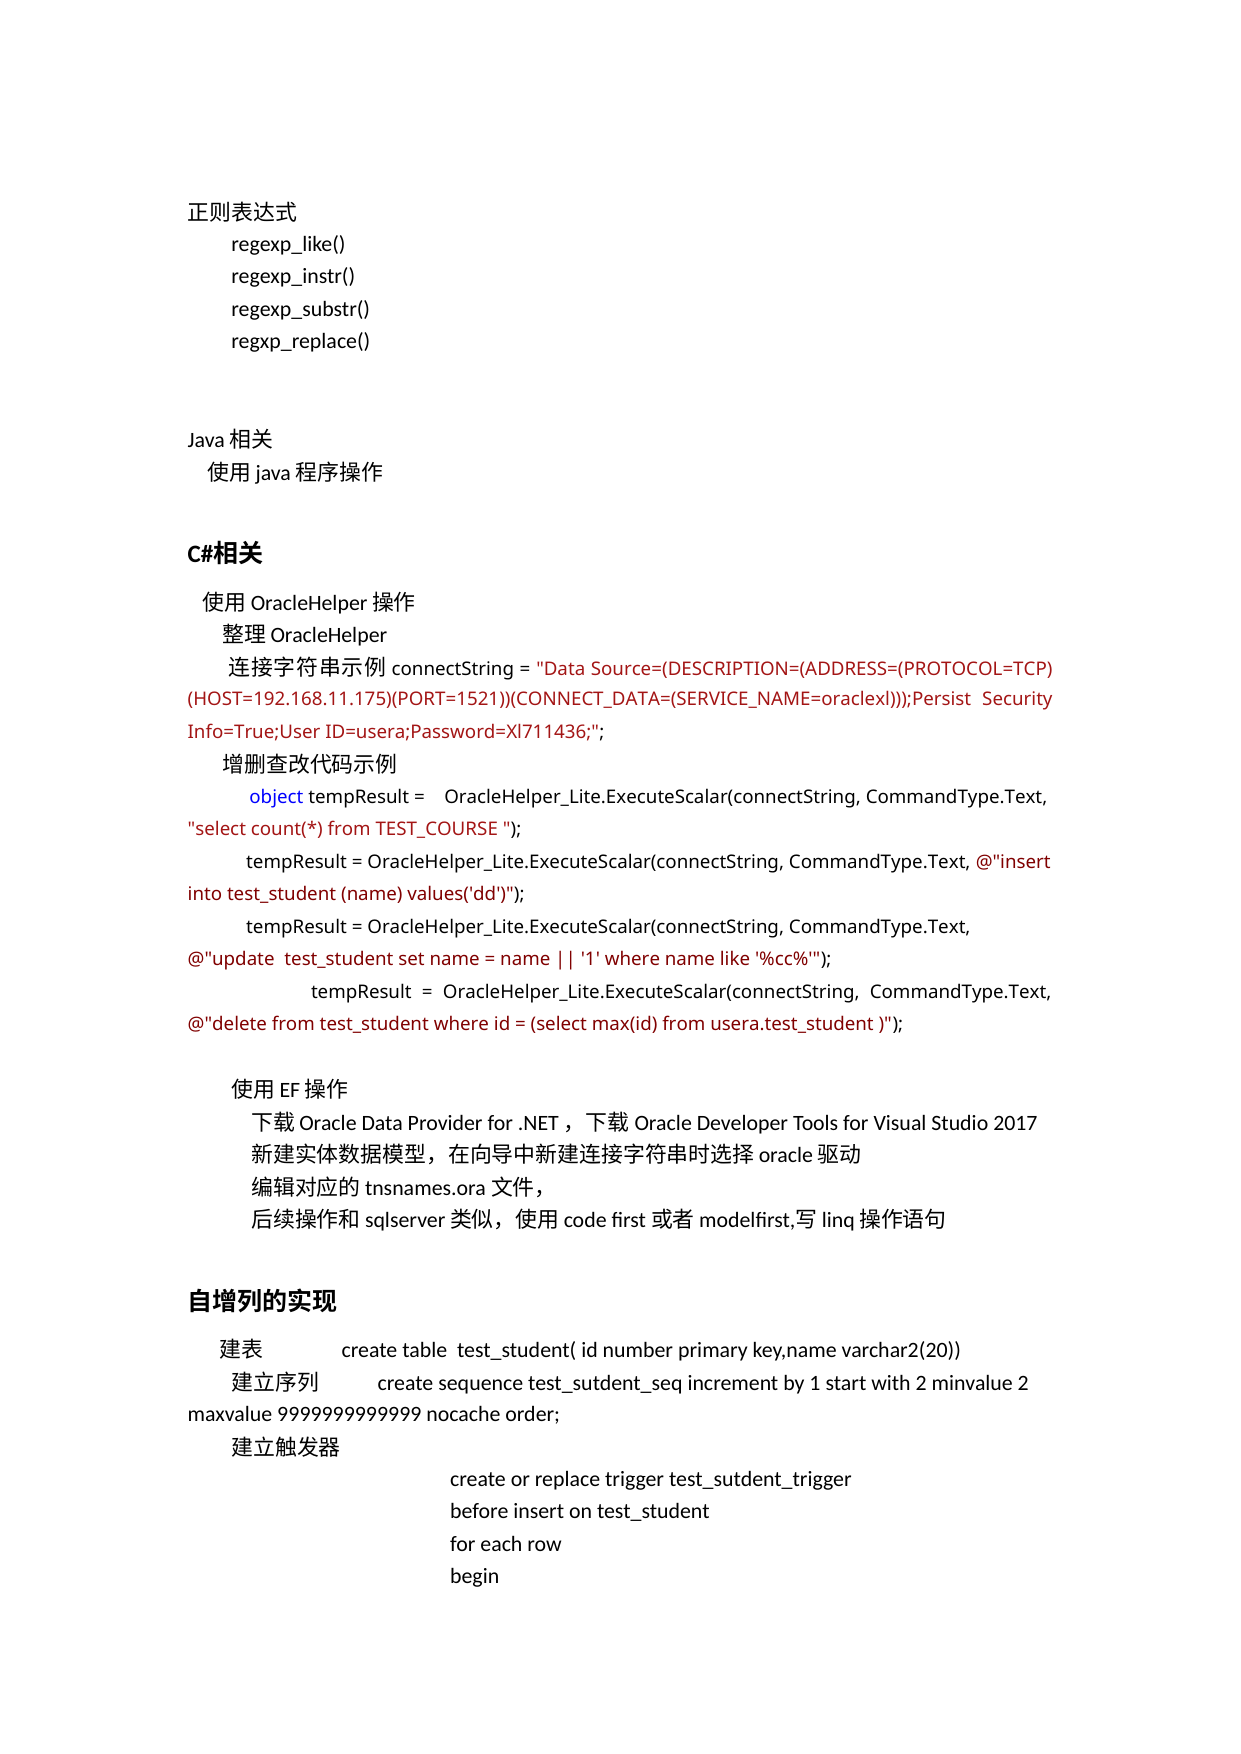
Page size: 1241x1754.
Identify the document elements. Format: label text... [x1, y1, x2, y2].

text 使用OracleHelper操作 [187, 584, 1053, 617]
text object tempResult = OracleHelper_Lite.ExecuteScalar(connectString, CommandType.Text, "select count(*) from TEST_COURSE "); [187, 779, 1053, 844]
text C#相关 [187, 519, 1053, 584]
text 正则表达式 [187, 194, 1053, 227]
text 建立序列 create sequence test_sutdent_seq increment by 1 start with 2 minvalue 2 maxvalue 9999999999999 nocache order; [187, 1364, 1053, 1429]
text 编辑对应的tnsnames.ora 文件， [187, 1169, 1053, 1202]
text 自增列的实现 [187, 1267, 1053, 1332]
text 建表 create table test_student( id number primary key,name varchar2(20)) [187, 1332, 1053, 1364]
text tempResult = OracleHelper_Lite.ExecuteScalar(connectString, CommandType.Text, @"update test_student set name = name || '1' where name like '%cc%'"); [187, 909, 1053, 974]
text regexp_like() [187, 227, 1053, 259]
text 后续操作和sqlserver类似，使用code first 或者modelfirst,写linq操作语句 [187, 1202, 1053, 1234]
text tempResult = OracleHelper_Lite.ExecuteScalar(connectString, CommandType.Text, @"delete from test_student where id = (select max(id) from usera.test_student )"); [187, 974, 1053, 1039]
text begin [406, 1559, 1053, 1592]
text tempResult = OracleHelper_Lite.ExecuteScalar(connectString, CommandType.Text, @"insert into test_student (name) values('dd')"); [187, 844, 1053, 909]
text 使用EF操作 [187, 1072, 1053, 1104]
text regexp_instr() [187, 259, 1053, 292]
text 新建实体数据模型，在向导中新建连接字符串时选择oracle驱动 [187, 1137, 1053, 1169]
text Java相关 [187, 422, 1053, 454]
text 使用java程序操作 [187, 454, 1053, 487]
text 整理OracleHelper [187, 617, 1053, 649]
text regxp_replace() [187, 324, 1053, 357]
text for each row [406, 1527, 1053, 1559]
text 连接字符串示例connectString = "Data Source=(DESCRIPTION=(ADDRESS=(PROTOCOL=TCP)(HOST=192.168.11.175)(PORT=1521))(CONNECT_DATA=(SERVICE_NAME=oraclexl)));Persist Security Info=True;User ID=usera;Password=Xl711436;"; [187, 649, 1053, 747]
text create or replace trigger test_sutdent_trigger [406, 1462, 1053, 1494]
text 建立触发器 [187, 1429, 1053, 1462]
text regexp_substr() [187, 292, 1053, 324]
text 增删查改代码示例 [187, 747, 1053, 779]
text before insert on test_student [406, 1494, 1053, 1527]
text 下载Oracle Data Provider for .NET ，下载 Oracle Developer Tools for Visual Studio 2017 [187, 1104, 1053, 1137]
